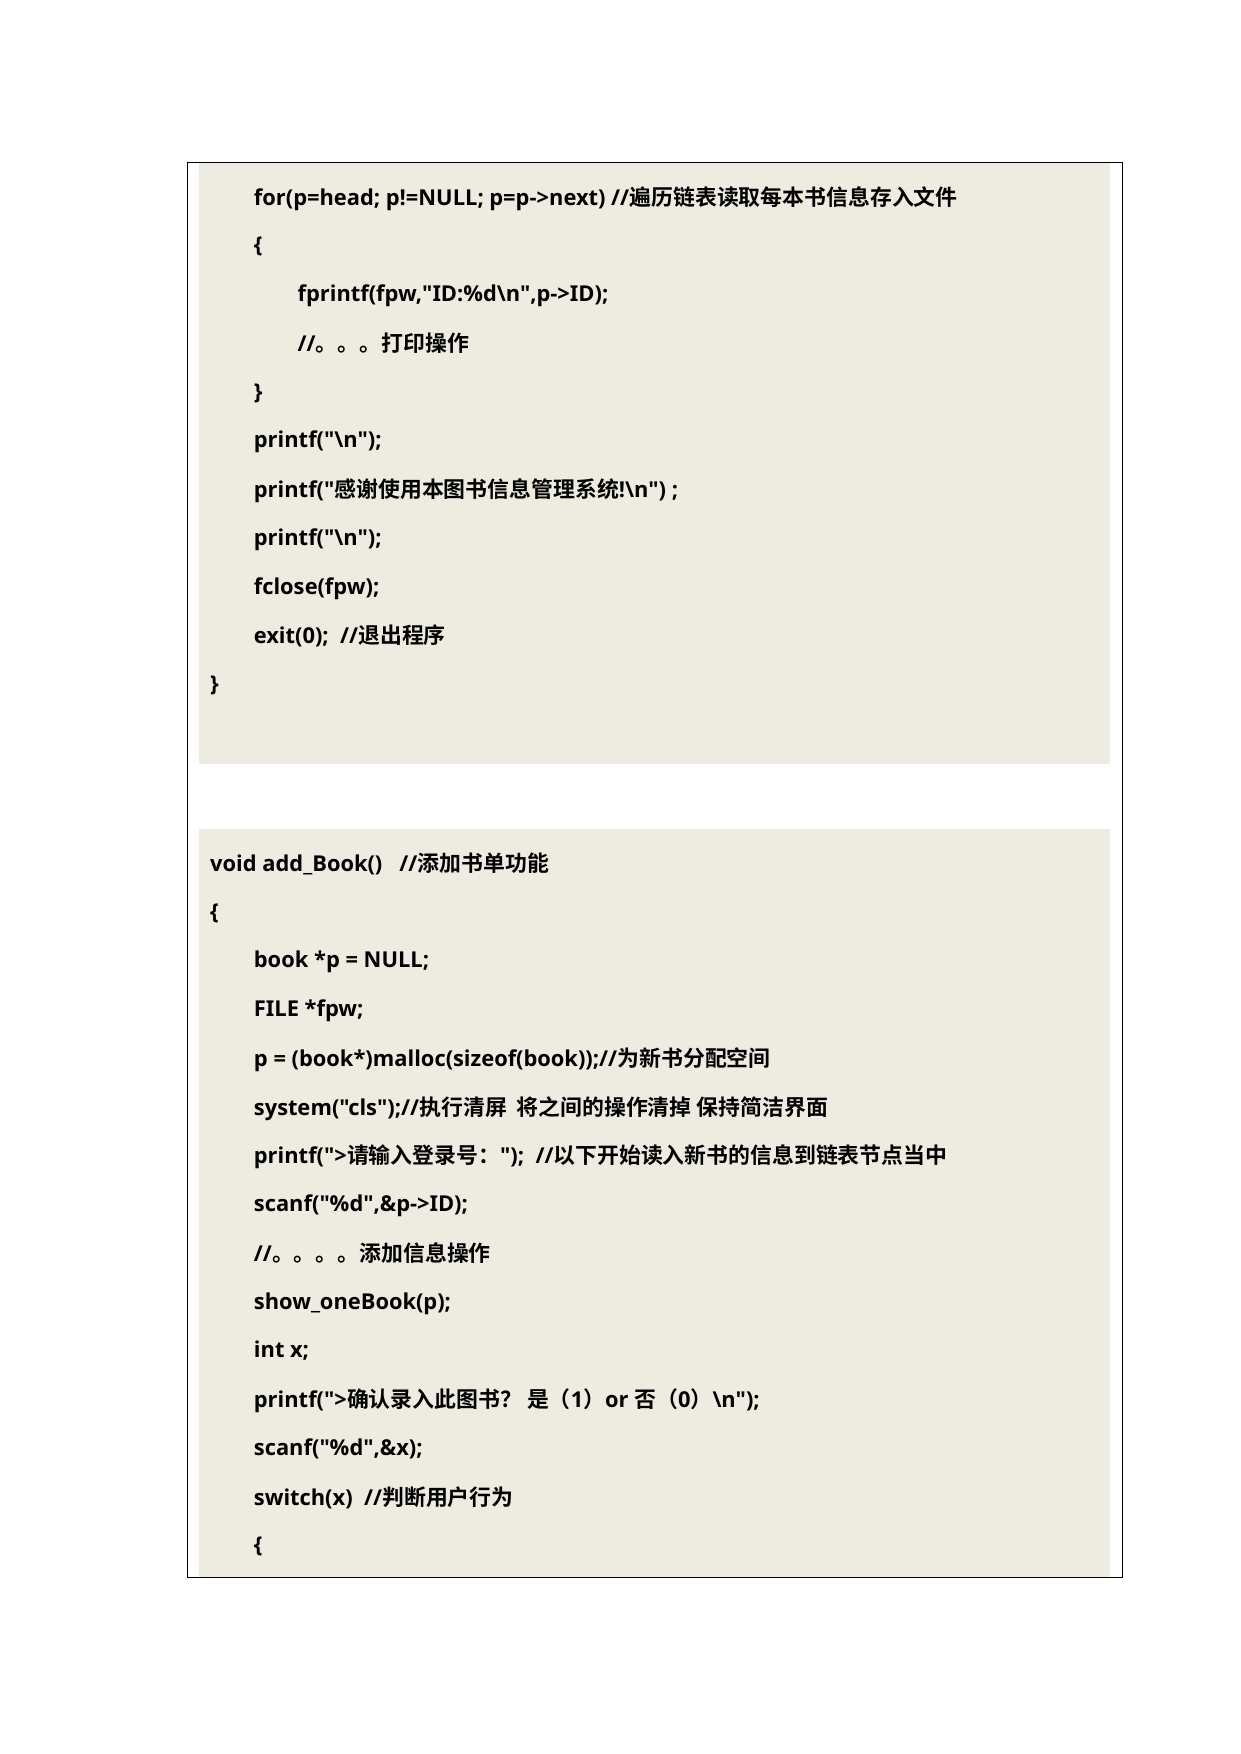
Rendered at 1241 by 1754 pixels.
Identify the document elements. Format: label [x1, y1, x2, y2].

table_header [188, 163, 1122, 1577]
